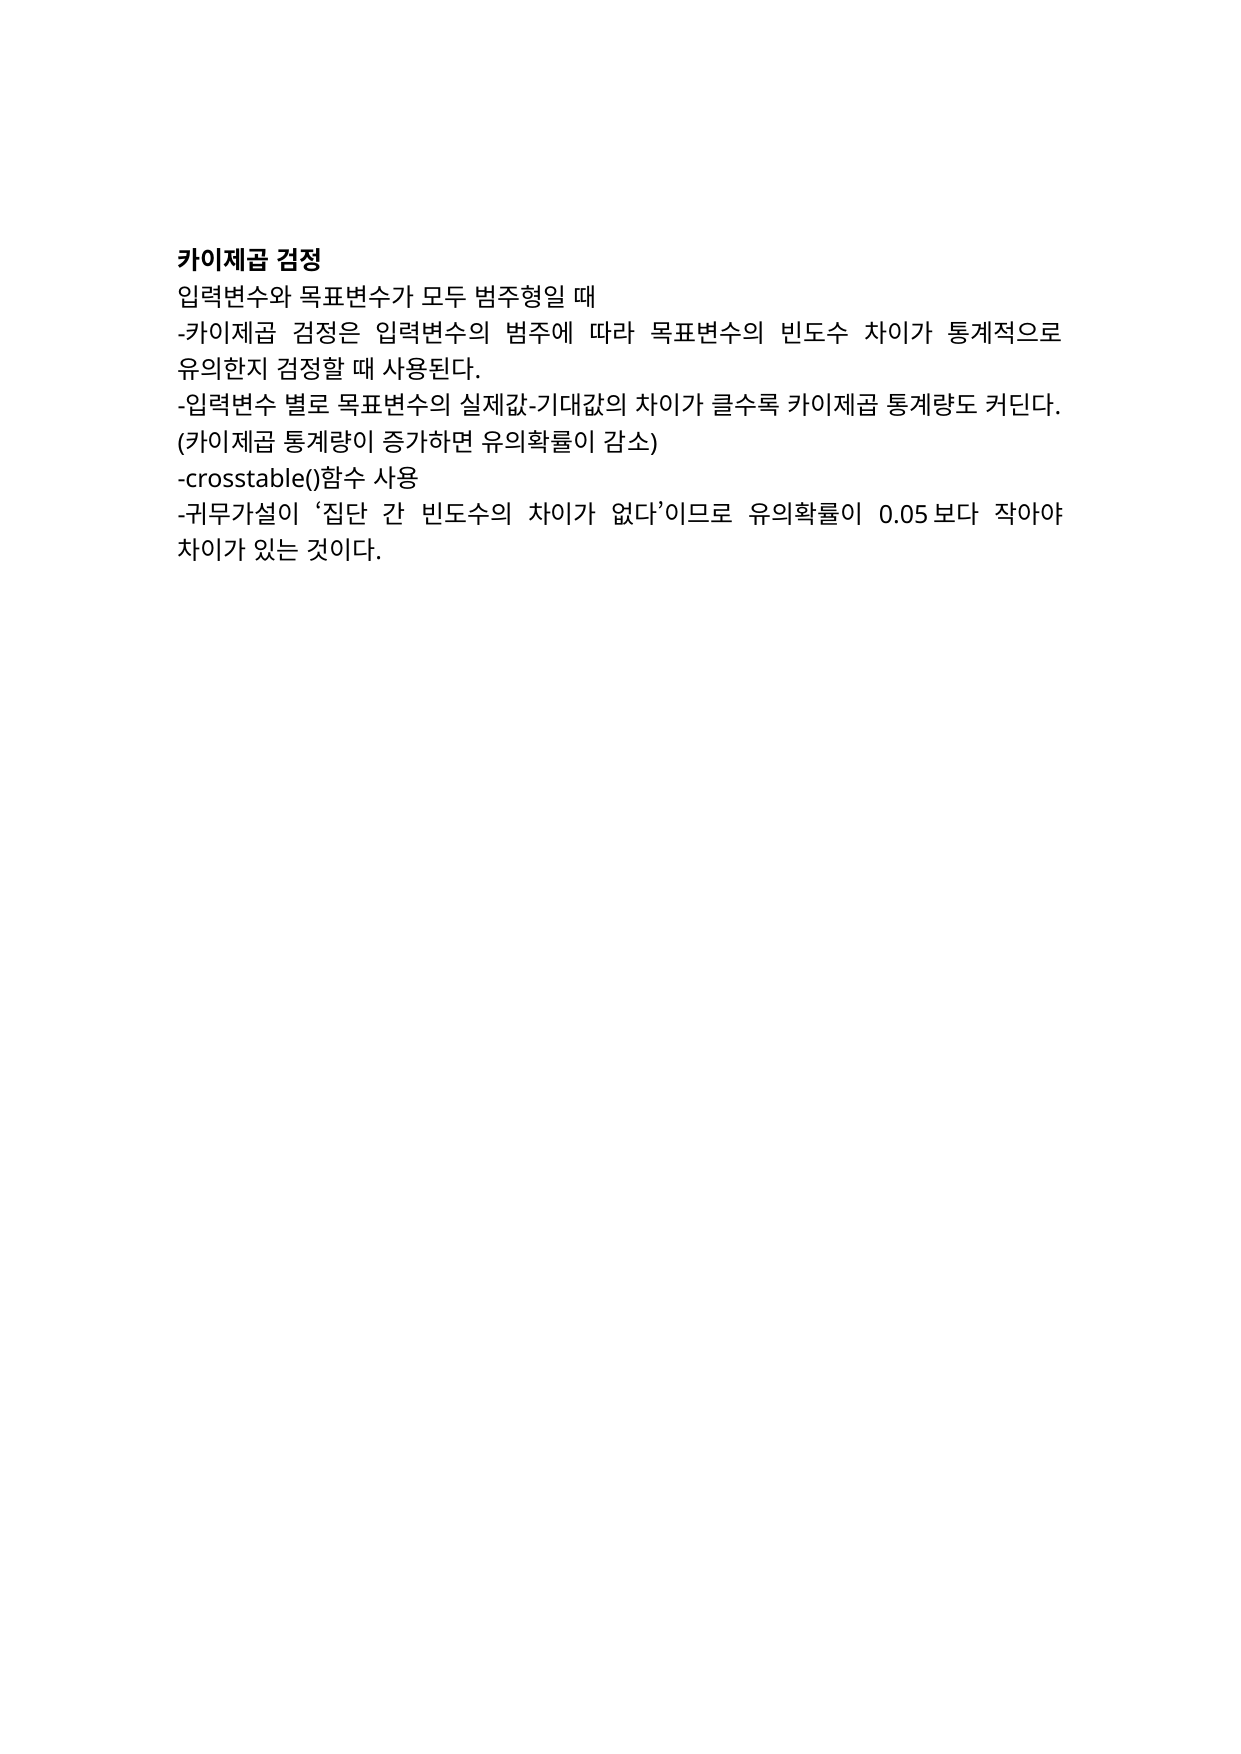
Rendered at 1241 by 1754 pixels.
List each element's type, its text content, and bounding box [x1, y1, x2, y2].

text 입력변수와 목표변수가 모두 범주형일 때 [177, 277, 1063, 313]
text -crosstable()함수 사용 [177, 458, 1063, 494]
text -카이제곱 검정은 입력변수의 범주에 따라 목표변수의 빈도수 차이가 통계적으로 유의한지 검정할 때 사용된다. [177, 313, 1063, 386]
text -귀무가설이 ‘집단 간 빈도수의 차이가 없다’이므로 유의확률이 0.05보다 작아야 차이가 있는 것이다. [177, 494, 1063, 567]
text (카이제곱 통계량이 증가하면 유의확률이 감소) [177, 422, 1063, 458]
text -입력변수 별로 목표변수의 실제값-기대값의 차이가 클수록 카이제곱 통계량도 커딘다. [177, 386, 1063, 422]
text 카이제곱 검정 [177, 241, 1063, 277]
